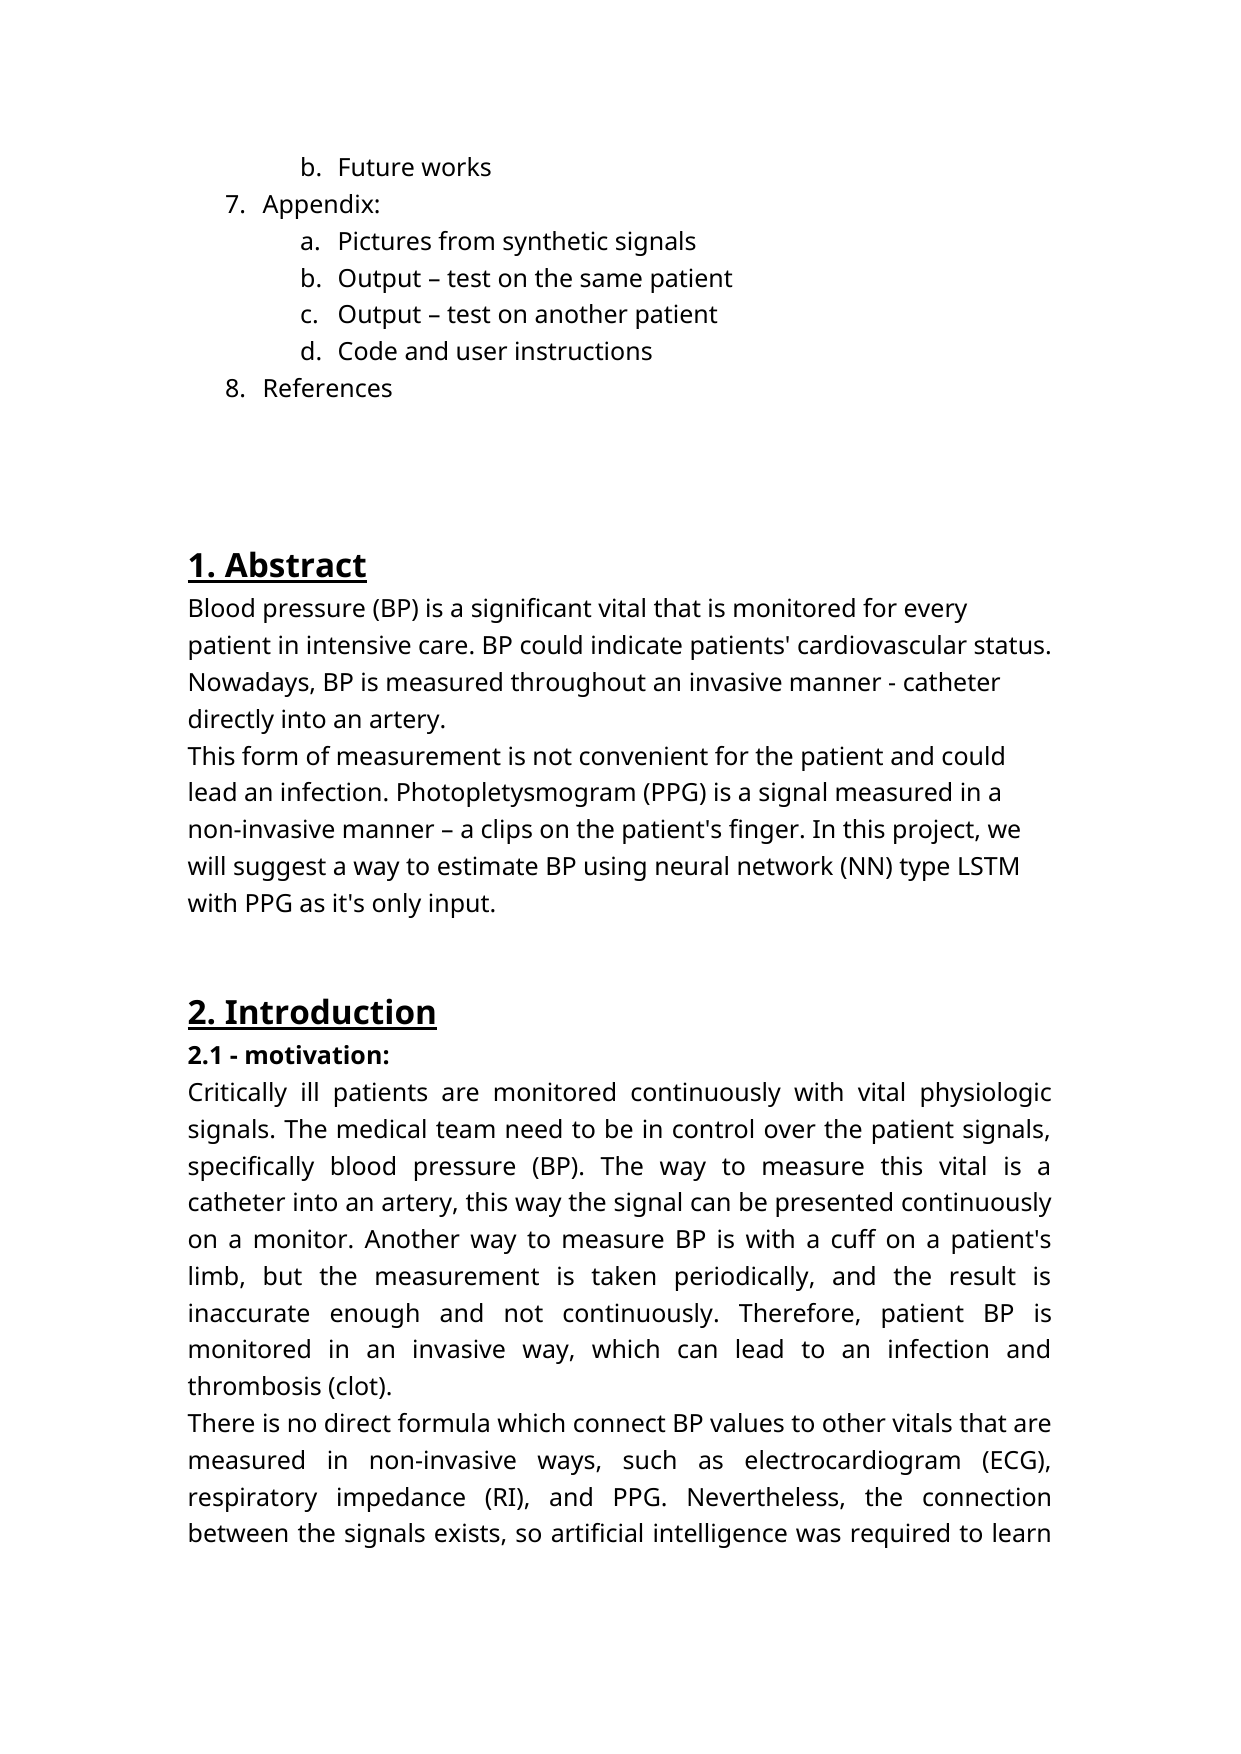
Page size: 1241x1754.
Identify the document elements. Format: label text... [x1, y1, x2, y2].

list Future works [300, 150, 1053, 184]
list 1. Abstract [187, 542, 1053, 587]
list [187, 1406, 1053, 1550]
list Critically ill patients are monitored continuously with vital physiologic signals. The medical team need to be in control over the patient signals, specifically blood pressure (BP). The way to measure this vital is a catheter into an artery, this way the signal can be presented continuously on a monitor. Another way to measure BP is with a cuff on a patient's limb, but the measurement is taken periodically, and the result is inaccurate enough and not continuously. Therefore, patient BP is monitored in an invasive way, which can lead to an infection and thrombosis (clot). [187, 1075, 1053, 1403]
list Output – test on another patient [300, 297, 1053, 331]
list Appendix: [225, 187, 1053, 221]
list Output – test on the same patient [300, 260, 1053, 294]
list This form of measurement is not convenient for the patient and could lead an infection. Photopletysmogram (PPG) is a signal measured in a non-invasive manner – a clips on the patient's finger. In this project, we will suggest a way to estimate BP using neural network (NN) type LSTM with PPG as it's only input. [187, 738, 1053, 919]
list 2. Introduction [187, 989, 1053, 1034]
list References [225, 371, 1053, 405]
list Pictures from synthetic signals [300, 223, 1053, 258]
list 2.1 - motivation: [187, 1038, 1053, 1072]
list Blood pressure (BP) is a significant vital that is monitored for every patient in intensive care. BP could indicate patients' cardiovascular status. Nowadays, BP is measured throughout an invasive manner - catheter directly into an artery. [187, 591, 1053, 735]
list Code and user instructions [300, 334, 1053, 368]
